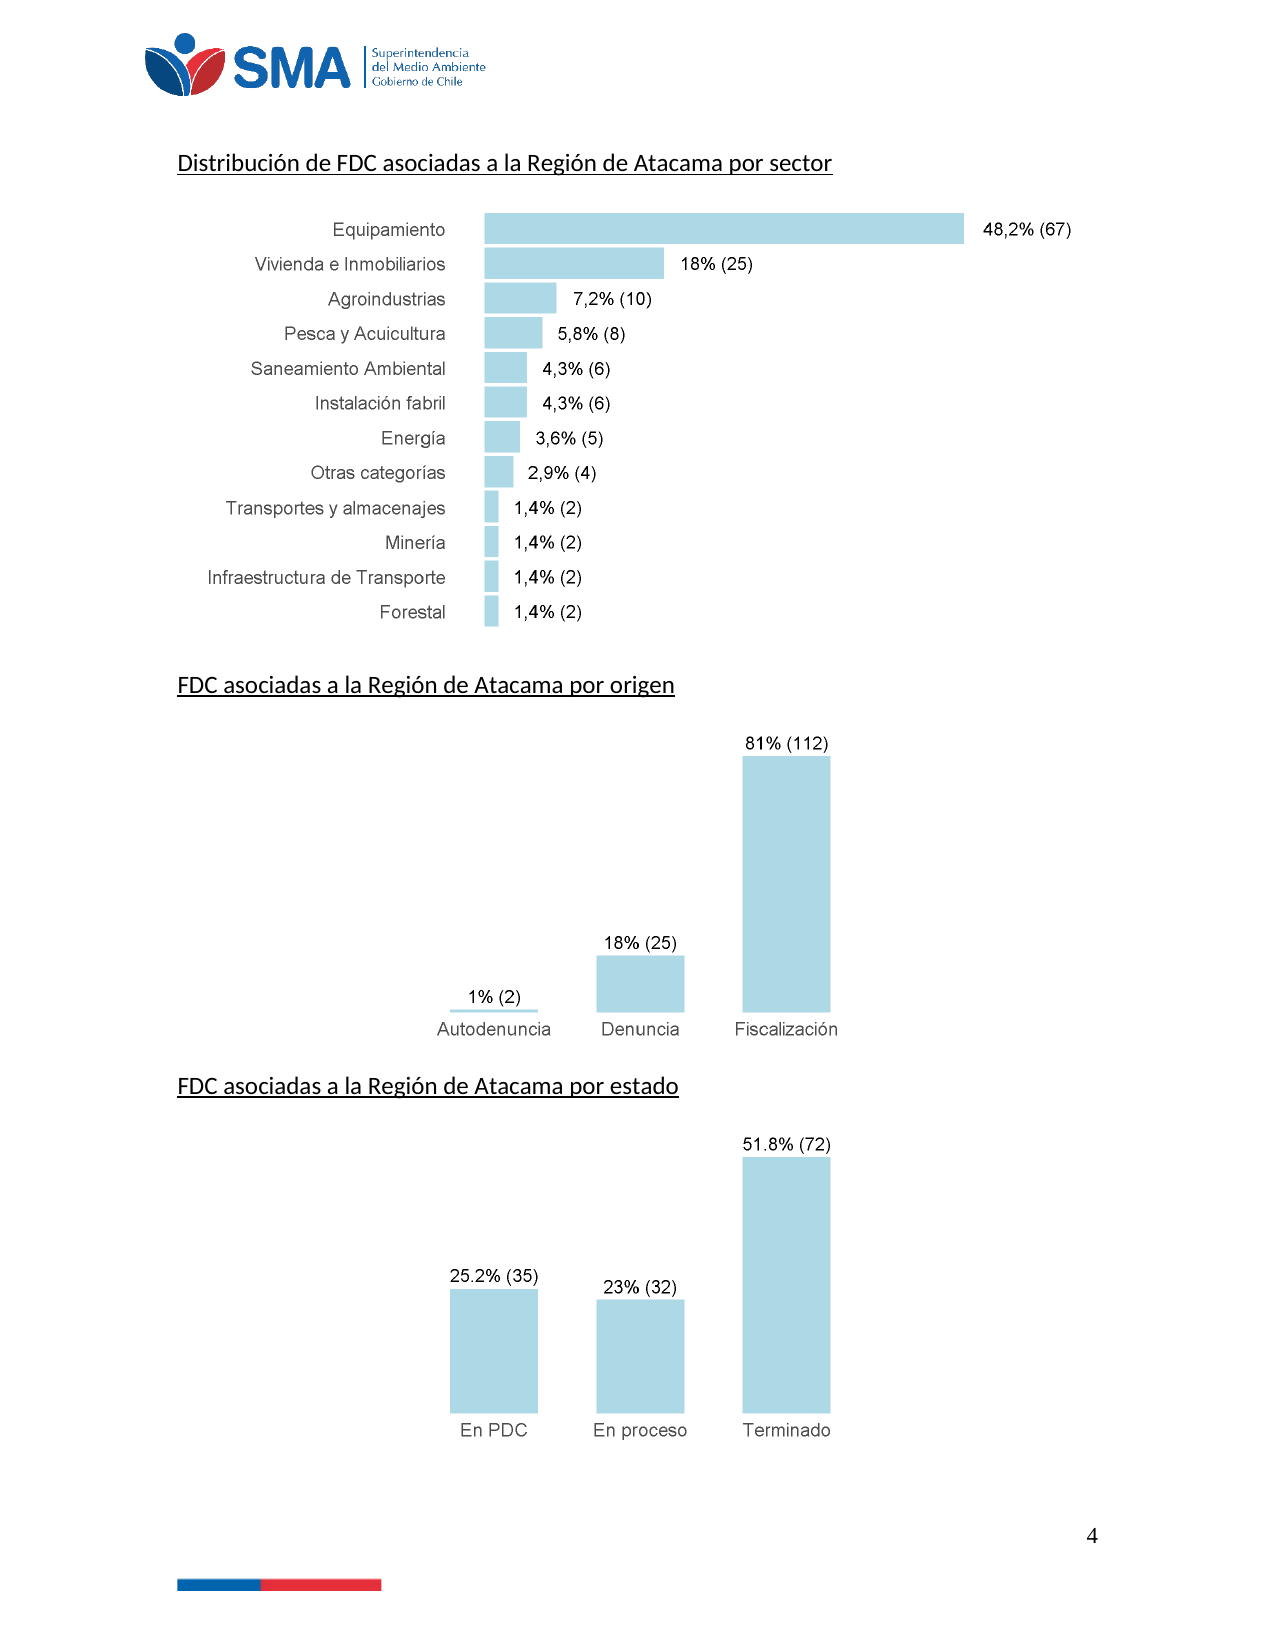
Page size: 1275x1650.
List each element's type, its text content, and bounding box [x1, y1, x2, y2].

picture [389, 1119, 886, 1451]
subtitle Distribución de FDC asociadas a la Región de Atacama por sector [177, 148, 1098, 178]
picture [196, 196, 1099, 649]
subtitle FDC asociadas a la Región de Atacama por origen [177, 669, 1098, 700]
picture [116, 14, 504, 110]
picture [389, 718, 886, 1050]
picture [177, 1578, 382, 1591]
subtitle FDC asociadas a la Región de Atacama por estado [177, 1070, 1098, 1101]
